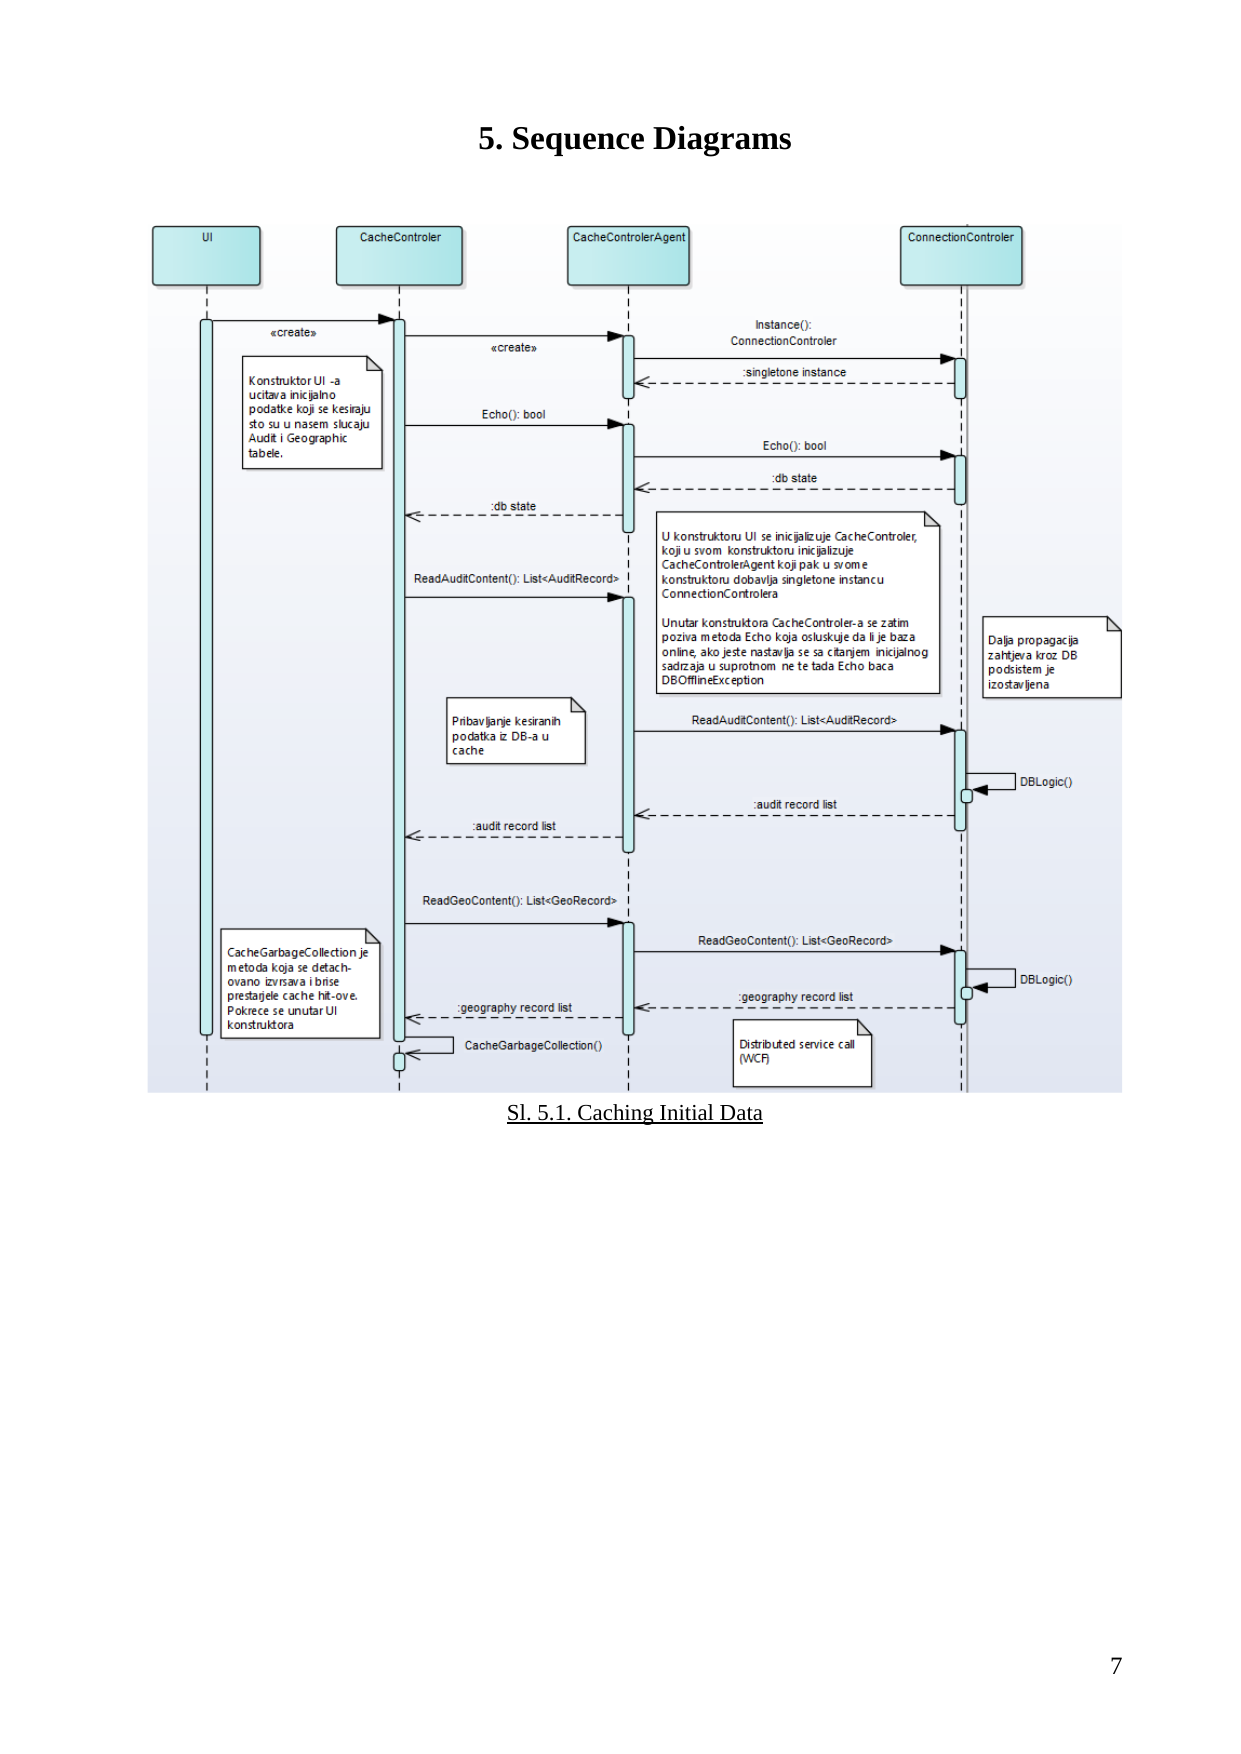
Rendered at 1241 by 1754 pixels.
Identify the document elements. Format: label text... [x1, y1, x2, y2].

picture [147, 224, 1123, 1096]
text Sl. 5.1. Caching Initial Data [148, 1096, 1122, 1159]
subtitle 5. Sequence Diagrams [148, 118, 1122, 156]
